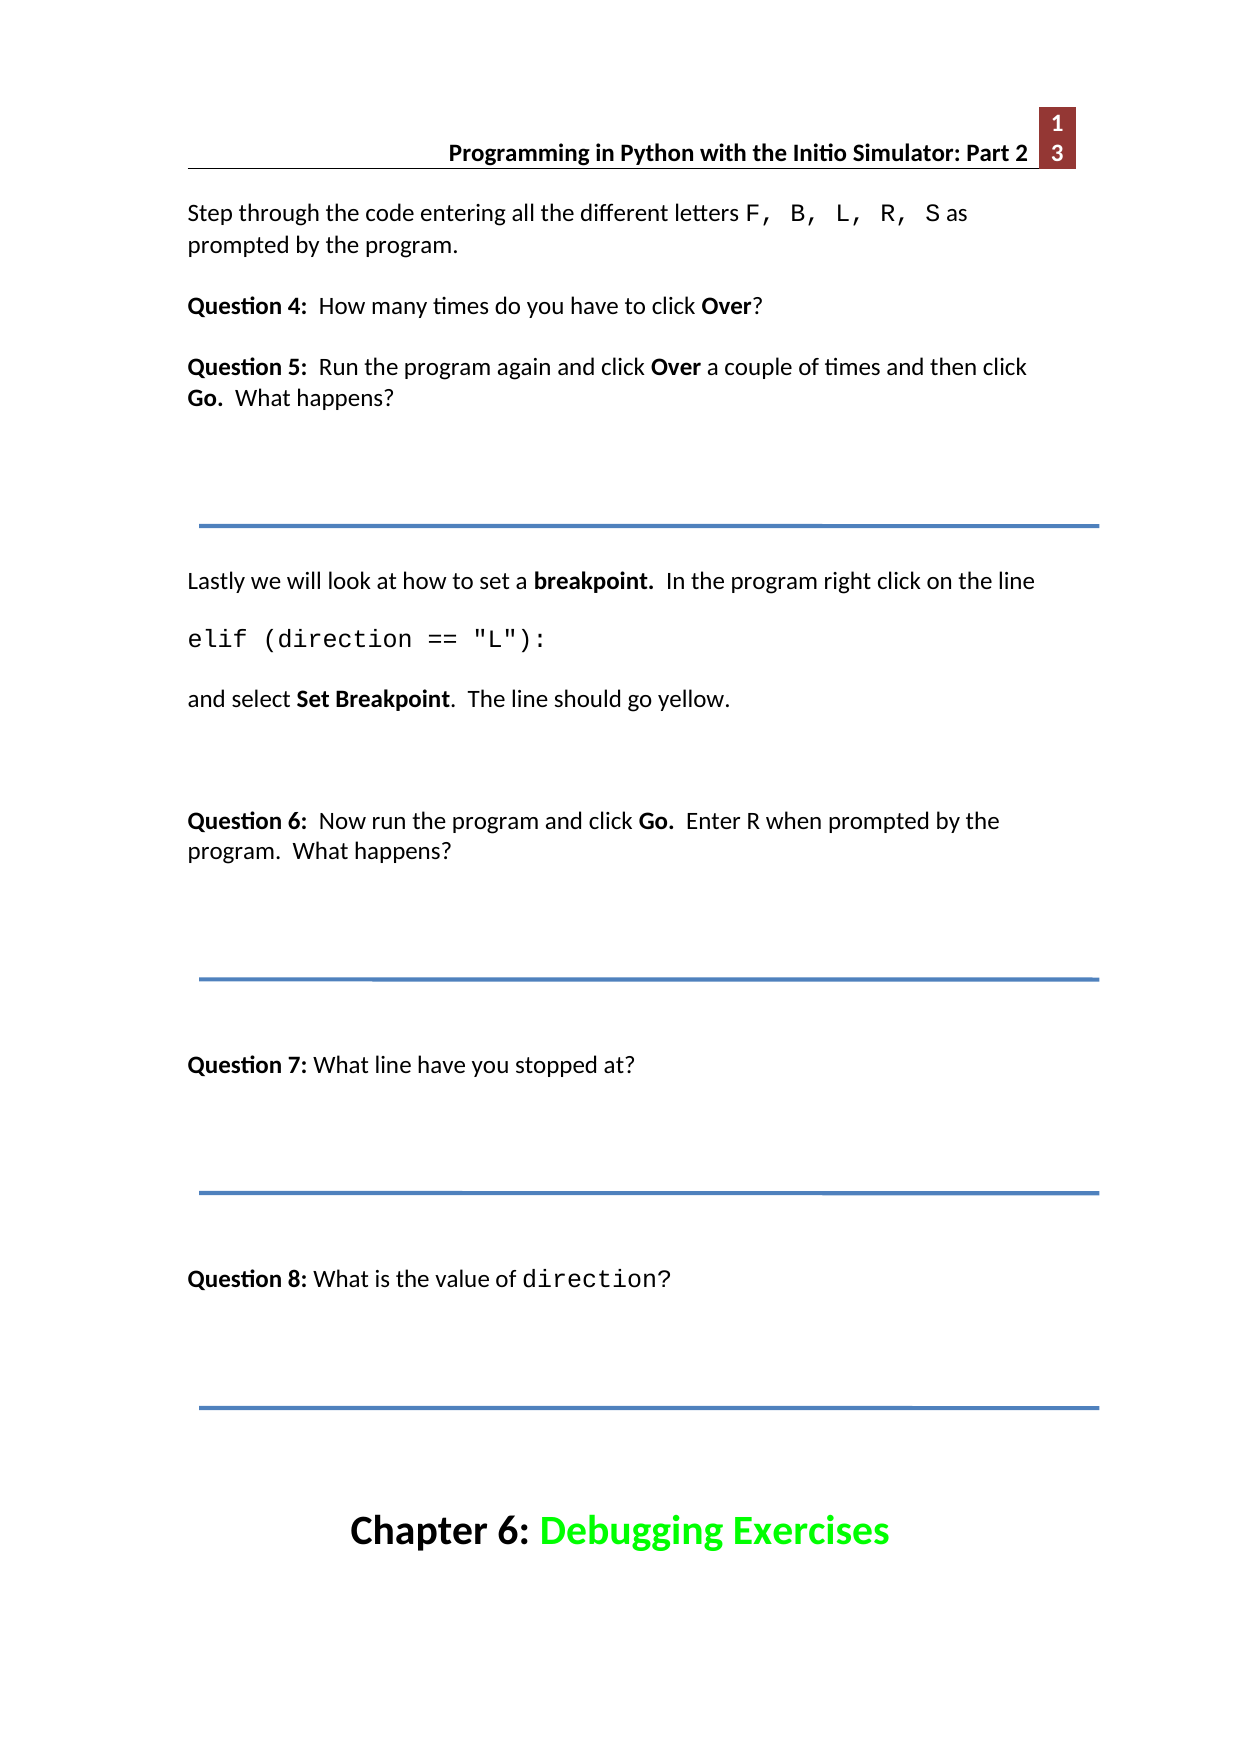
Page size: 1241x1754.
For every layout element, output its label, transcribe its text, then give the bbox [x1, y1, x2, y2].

text Lastly we will look at how to set a breakpoint. In the program right click on the line [187, 565, 1053, 596]
list Question 6: Now run the program and click Go. Enter R when prompted by the program. What happens? [187, 805, 1053, 866]
text Step through the code entering all the different letters F, B, L, R, S as prompted by the program. [187, 198, 1053, 260]
list Question 7: What line have you stopped at? [187, 1049, 1053, 1079]
list Question 5: Run the program again and click Over a couple of times and then click Go. What happens? [187, 351, 1053, 412]
text Question 4: How many times do you have to click Over? [187, 290, 1053, 321]
text and select Set Breakpoint. The line should go yellow. [187, 683, 1053, 713]
text Chapter 6: Debugging Exercises [187, 1504, 1053, 1555]
text elif (direction == "L"): [187, 626, 1053, 654]
text Question 8: What is the value of direction? [187, 1263, 1053, 1294]
